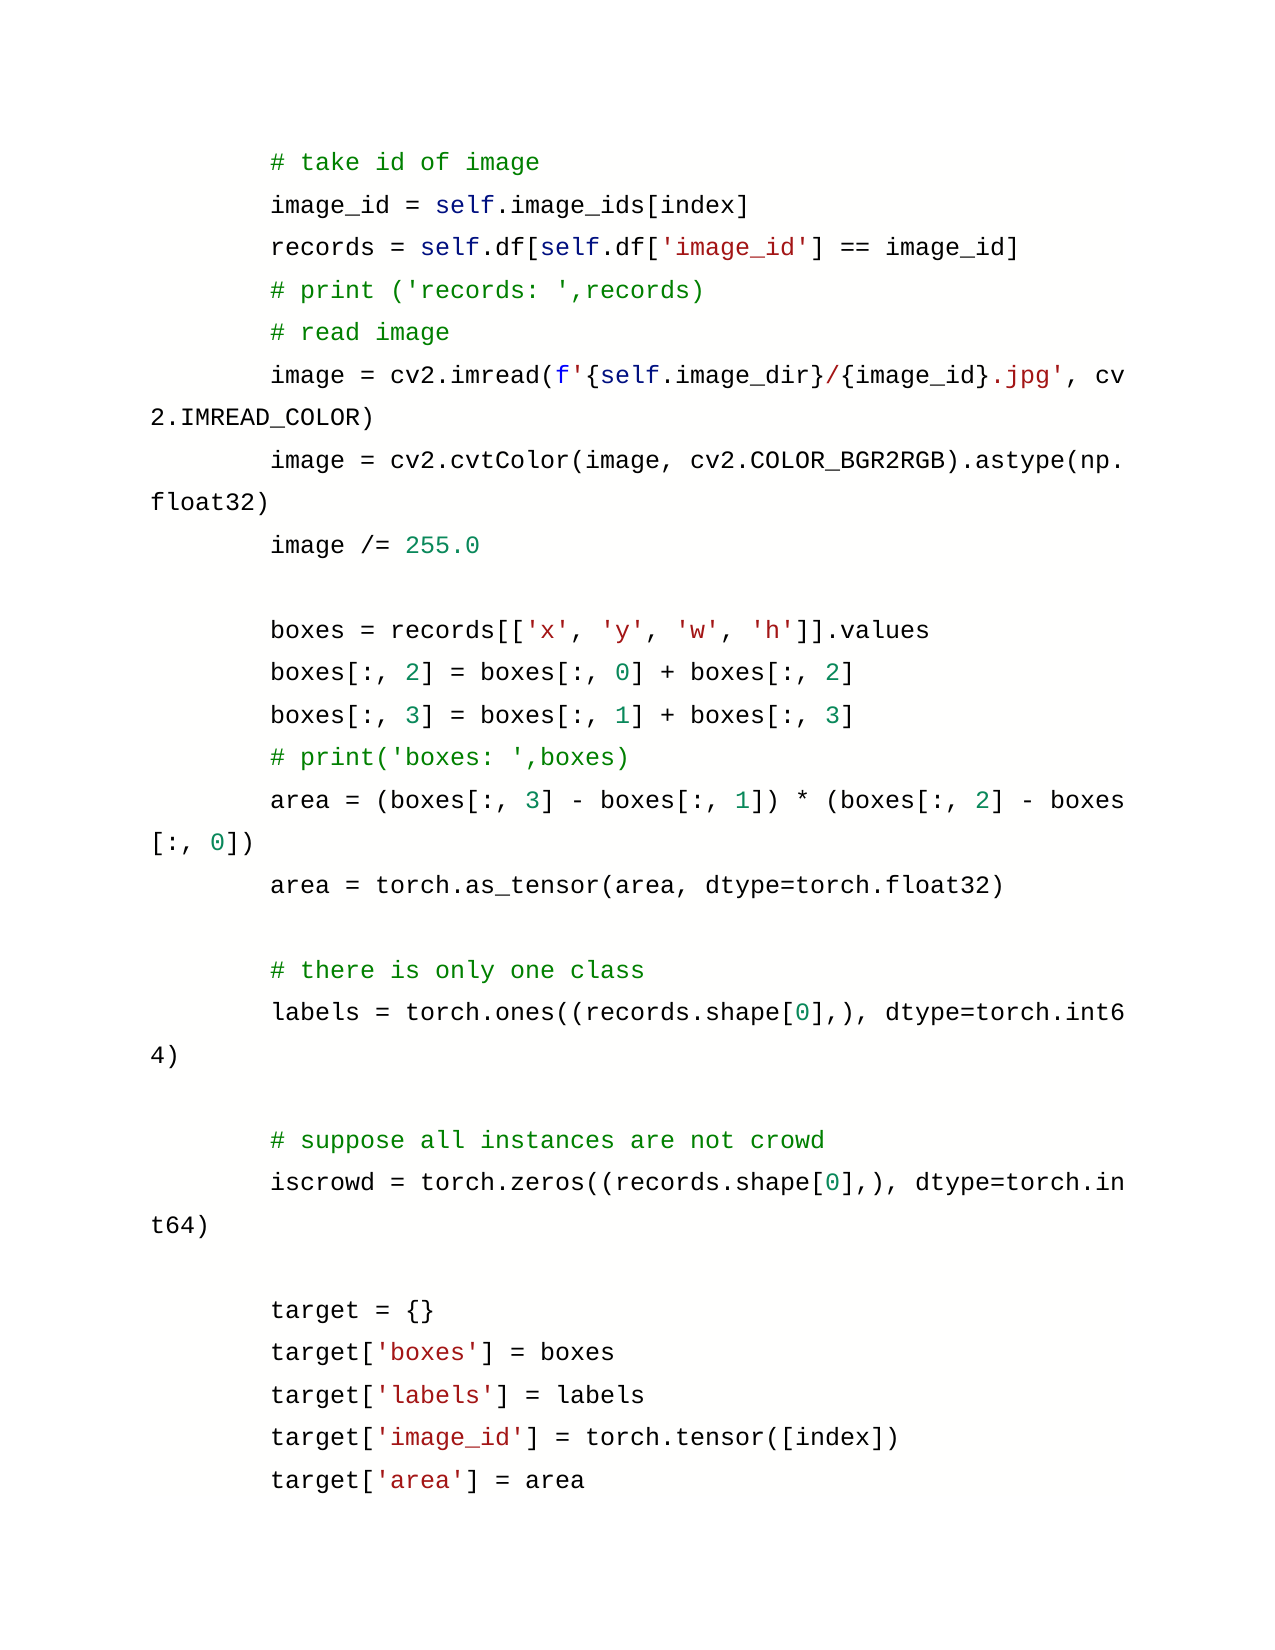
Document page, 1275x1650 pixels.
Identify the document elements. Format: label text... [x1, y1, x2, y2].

text boxes = records[['x', 'y', 'w', 'h']].values [150, 617, 1125, 646]
text target = {} [150, 1297, 1125, 1326]
text # there is only one class [150, 957, 1125, 986]
text # print('boxes: ',boxes) [150, 745, 1125, 773]
text boxes[:, 3] = boxes[:, 1] + boxes[:, 3] [150, 702, 1125, 731]
text area = (boxes[:, 3] - boxes[:, 1]) * (boxes[:, 2] - boxes[:, 0]) [150, 787, 1125, 858]
text image_id = self.image_ids[index] [150, 192, 1125, 221]
text # print ('records: ',records) [150, 277, 1125, 306]
text # suppose all instances are not crowd [150, 1127, 1125, 1156]
text labels = torch.ones((records.shape[0],), dtype=torch.int64) [150, 1000, 1125, 1071]
text image = cv2.cvtColor(image, cv2.COLOR_BGR2RGB).astype(np.float32) [150, 447, 1125, 518]
text target['labels'] = labels [150, 1382, 1125, 1411]
text # take id of image [150, 150, 1125, 178]
text target['boxes'] = boxes [150, 1340, 1125, 1368]
text target['area'] = area [150, 1467, 1125, 1496]
text area = torch.as_tensor(area, dtype=torch.float32) [150, 872, 1125, 901]
text image = cv2.imread(f'{self.image_dir}/{image_id}.jpg', cv2.IMREAD_COLOR) [150, 362, 1125, 433]
text # read image [150, 320, 1125, 348]
text target['image_id'] = torch.tensor([index]) [150, 1425, 1125, 1453]
text image /= 255.0 [150, 532, 1125, 561]
text iscrowd = torch.zeros((records.shape[0],), dtype=torch.int64) [150, 1170, 1125, 1241]
text boxes[:, 2] = boxes[:, 0] + boxes[:, 2] [150, 660, 1125, 688]
text records = self.df[self.df['image_id'] == image_id] [150, 235, 1125, 263]
